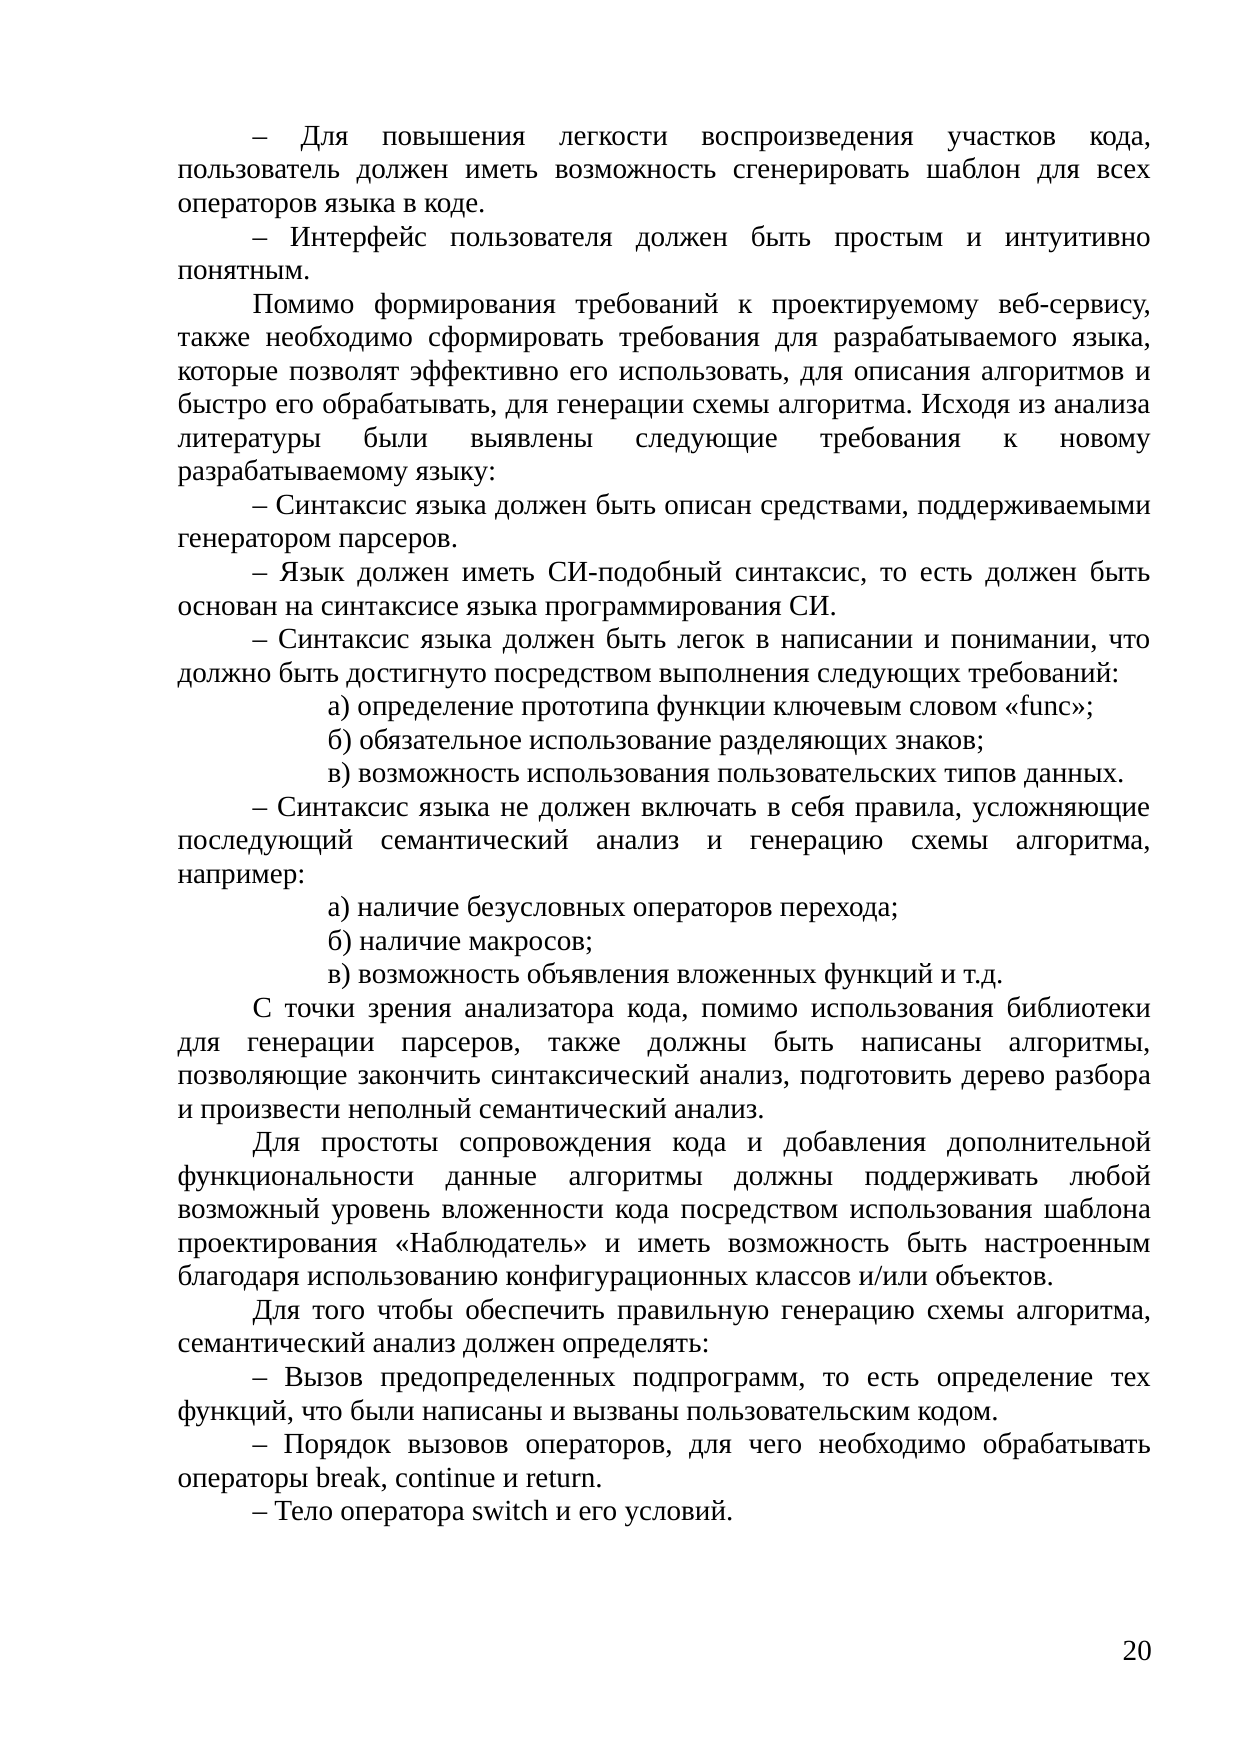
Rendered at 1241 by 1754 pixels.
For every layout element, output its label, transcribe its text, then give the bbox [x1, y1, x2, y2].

text – Вызов предопределенных подпрограмм, то есть определение тех функций, что были написаны и вызваны пользовательским кодом. [177, 1359, 1152, 1426]
text б) наличие макросов; [252, 923, 1152, 957]
text – Для повышения легкости воспроизведения участков кода, пользователь должен иметь возможность сгенерировать шаблон для всех операторов языка в коде. [177, 118, 1152, 219]
text – Синтаксис языка должен быть легок в написании и понимании, что должно быть достигнуто посредством выполнения следующих требований: [177, 621, 1152, 688]
text – Синтаксис языка должен быть описан средствами, поддерживаемыми генератором парсеров. [177, 487, 1152, 554]
text в) возможность объявления вложенных функций и т.д. [252, 957, 1152, 990]
text – Порядок вызовов операторов, для чего необходимо обрабатывать операторы break, continue и return. [177, 1426, 1152, 1493]
text – Язык должен иметь СИ-подобный синтаксис, то есть должен быть основан на синтаксисе языка программирования СИ. [177, 554, 1152, 621]
text Для того чтобы обеспечить правильную генерацию схемы алгоритма, семантический анализ должен определять: [177, 1292, 1152, 1359]
text б) обязательное использование разделяющих знаков; [252, 722, 1152, 755]
text С точки зрения анализатора кода, помимо использования библиотеки для генерации парсеров, также должны быть написаны алгоритмы, позволяющие закончить синтаксический анализ, подготовить дерево разбора и произвести неполный семантический анализ. [177, 990, 1152, 1124]
text в) возможность использования пользовательских типов данных. [252, 755, 1152, 789]
text а) определение прототипа функции ключевым словом «func»; [252, 688, 1152, 722]
text – Интерфейс пользователя должен быть простым и интуитивно понятным. [177, 219, 1152, 286]
text а) наличие безусловных операторов перехода; [252, 889, 1152, 923]
text Для простоты сопровождения кода и добавления дополнительной функциональности данные алгоритмы должны поддерживать любой возможный уровень вложенности кода посредством использования шаблона проектирования «Наблюдатель» и иметь возможность быть настроенным благодаря использованию конфигурационных классов и/или объектов. [177, 1124, 1152, 1292]
text Помимо формирования требований к проектируемому веб-сервису, также необходимо сформировать требования для разрабатываемого языка, которые позволят эффективно его использовать, для описания алгоритмов и быстро его обрабатывать, для генерации схемы алгоритма. Исходя из анализа литературы были выявлены следующие требования к новому разрабатываемому языку: [177, 286, 1152, 487]
text – Синтаксис языка не должен включать в себя правила, усложняющие последующий семантический анализ и генерацию схемы алгоритма, например: [177, 789, 1152, 889]
text – Тело оператора switch и его условий. [177, 1493, 1152, 1527]
